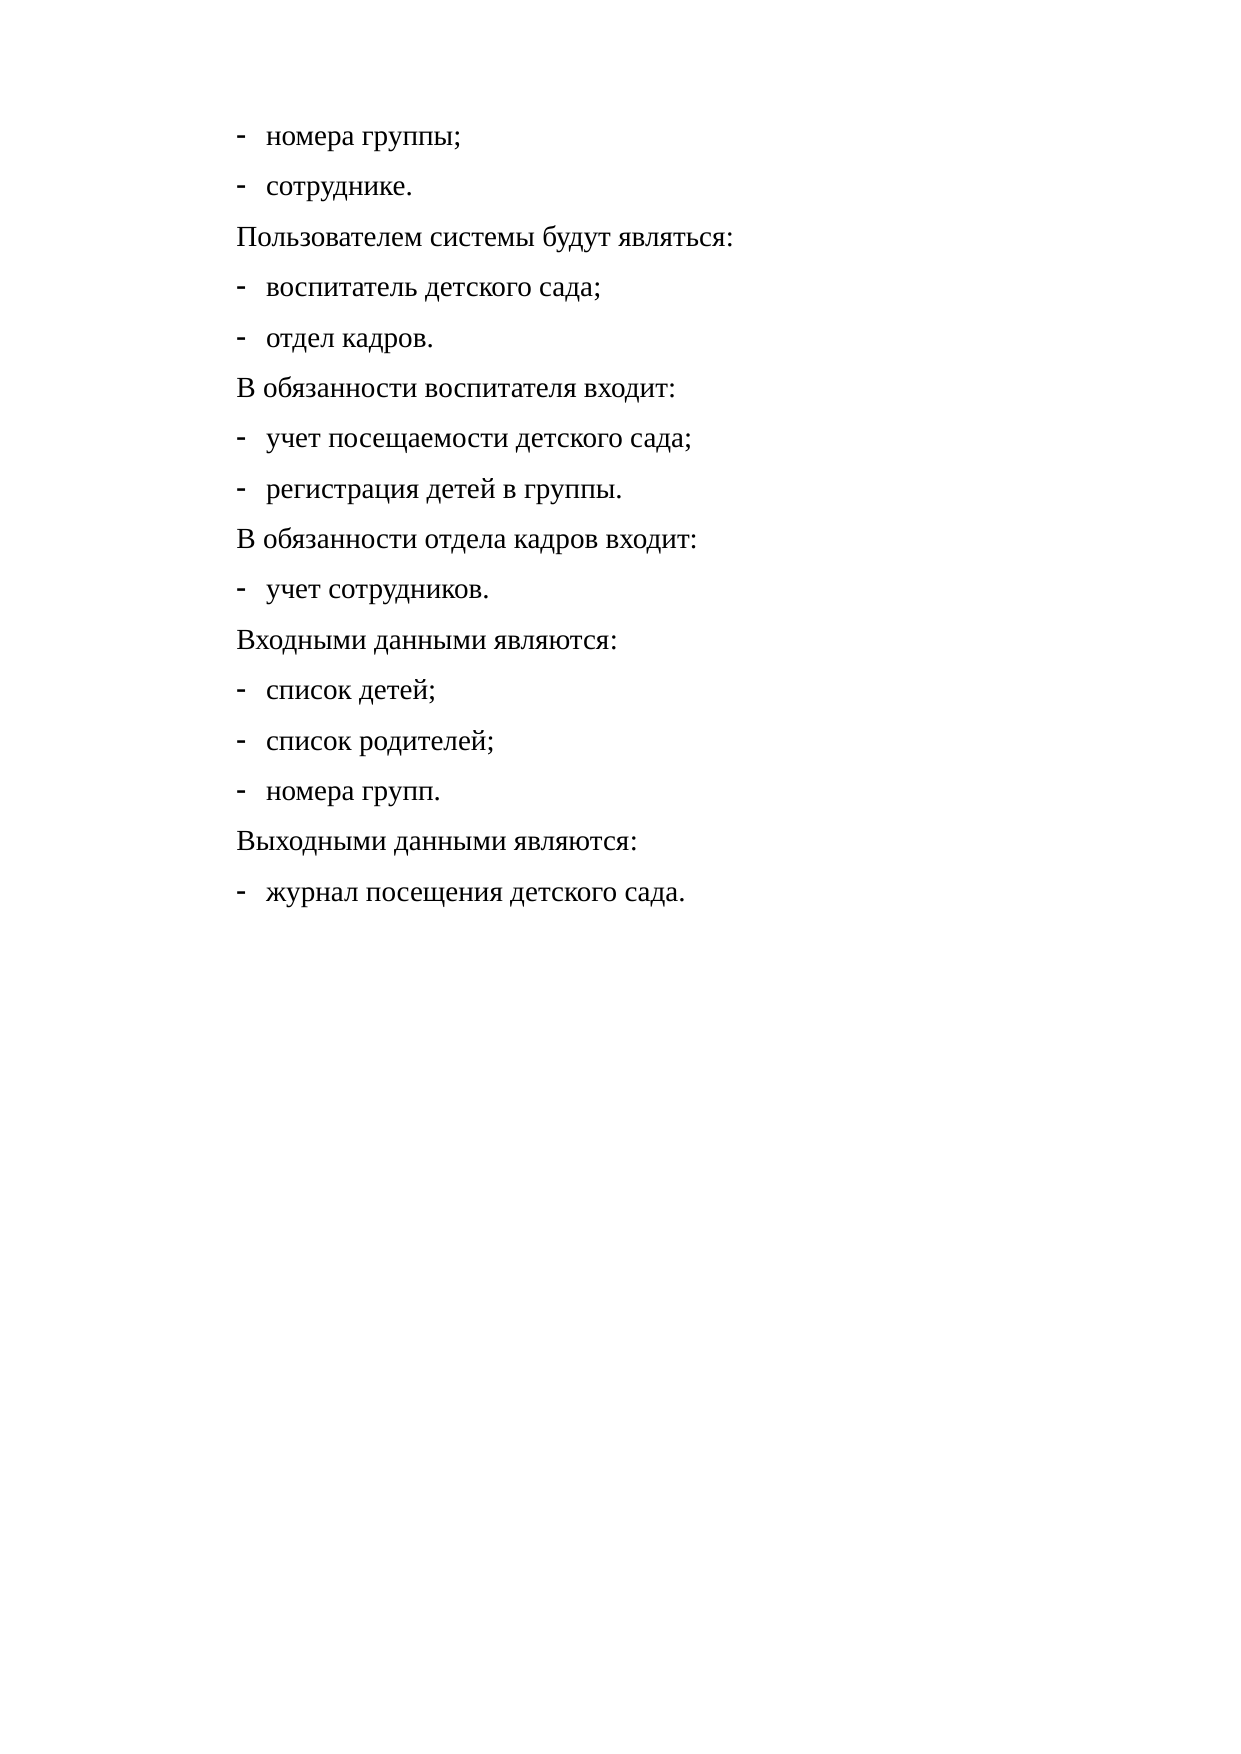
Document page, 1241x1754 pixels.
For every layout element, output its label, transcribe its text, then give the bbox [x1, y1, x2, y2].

list Пользователем системы будут являться: [177, 219, 1181, 252]
list учет посещаемости детского сада; [177, 420, 1181, 454]
list номера групп. [236, 773, 1181, 807]
list учет сотрудников. [177, 572, 1181, 605]
list В обязанности воспитателя входит: [177, 370, 1181, 404]
list список родителей; [236, 723, 1181, 756]
list В обязанности отдела кадров входит: [177, 521, 1181, 555]
list отдел кадров. [177, 320, 1181, 353]
text Выходными данными являются: [177, 823, 1181, 857]
list регистрация детей в группы. [177, 471, 1181, 504]
list журнал посещения детского сада. [177, 874, 1181, 907]
list сотруднике. [177, 168, 1181, 202]
list воспитатель детского сада; [177, 269, 1181, 303]
list список детей; [236, 672, 1181, 706]
list Входными данными являются: [236, 622, 1181, 656]
list номера группы; [177, 118, 1181, 152]
